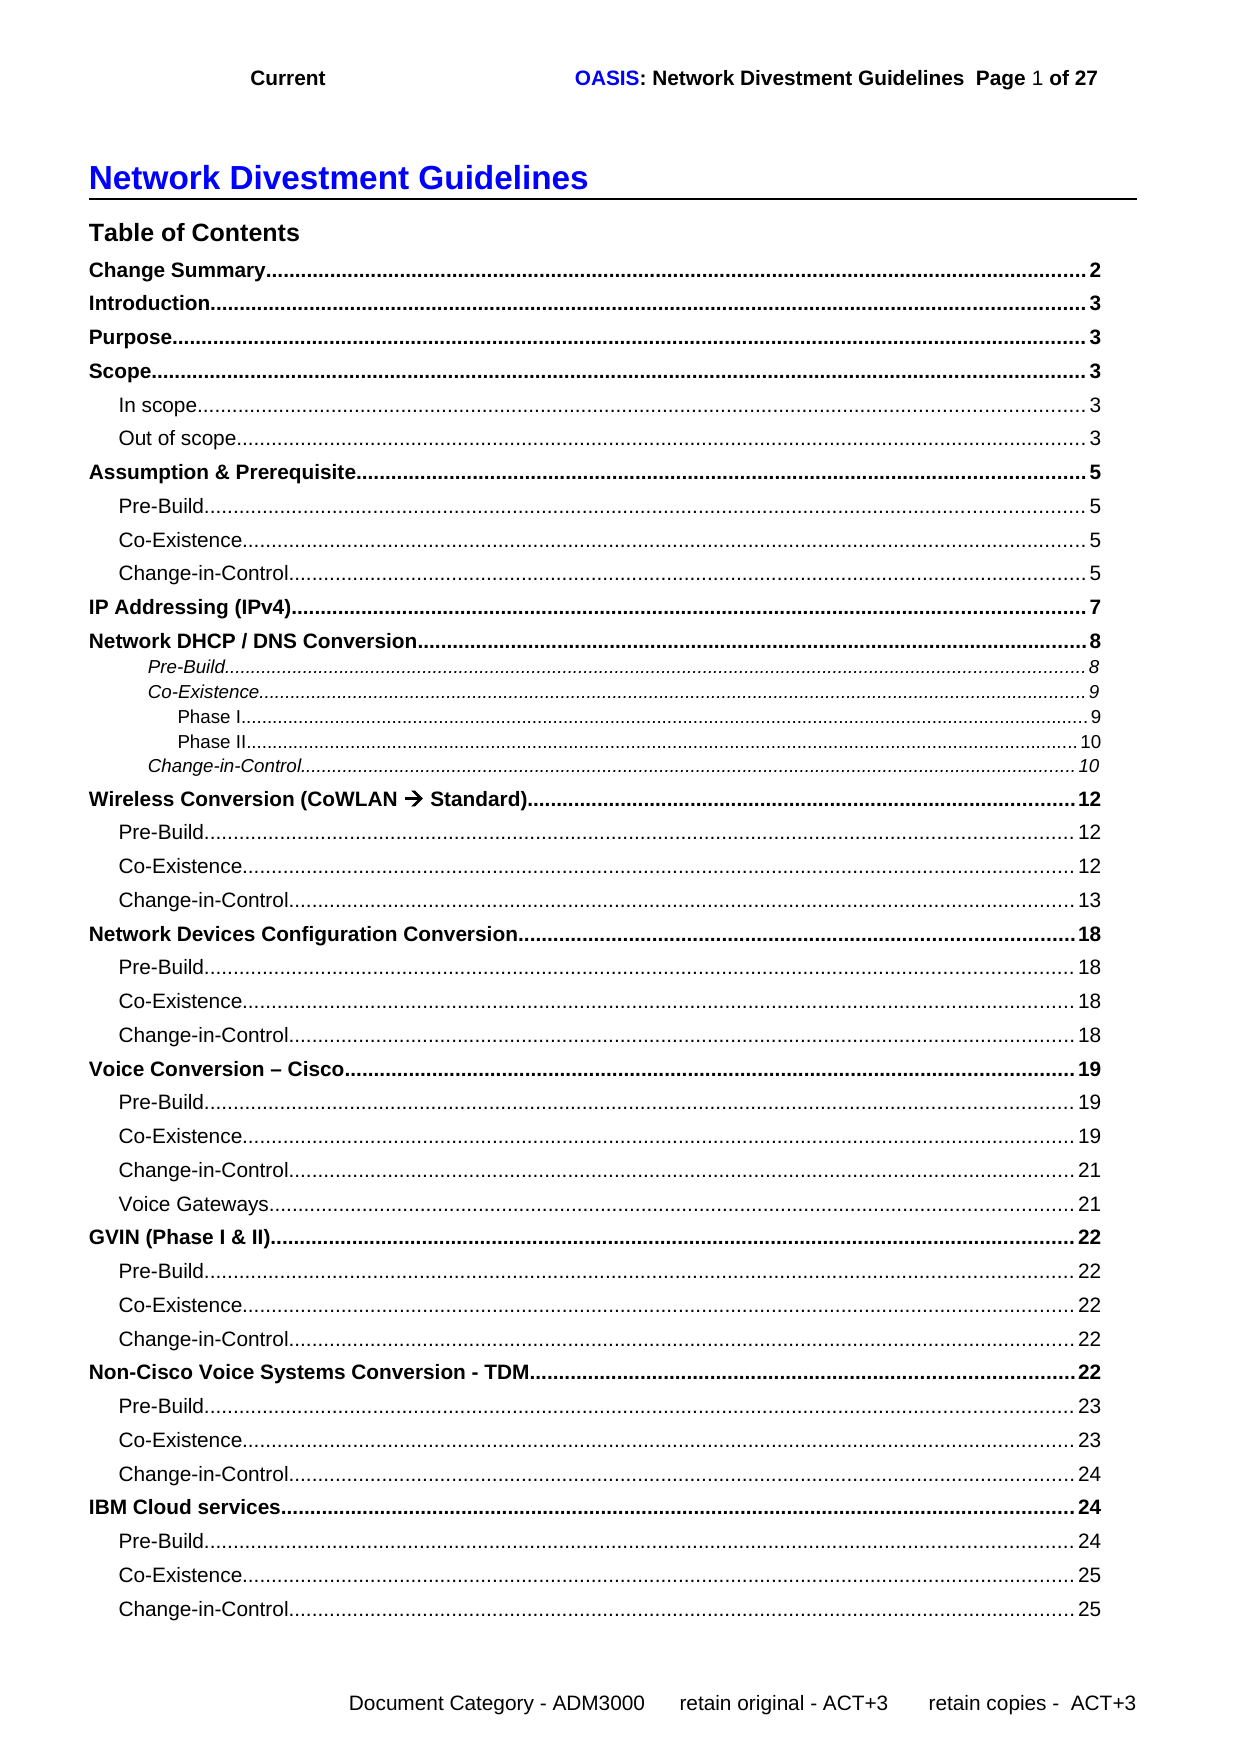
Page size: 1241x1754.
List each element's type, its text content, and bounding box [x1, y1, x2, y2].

text Pre-Build 12 [118, 820, 1137, 844]
text Scope 3 [89, 359, 1137, 383]
text Phase I 9 [177, 706, 1137, 727]
text Pre-Build 19 [118, 1090, 1137, 1114]
text Co-Existence 9 [148, 681, 1137, 702]
text Co-Existence 19 [118, 1124, 1137, 1148]
text Change-in-Control 22 [118, 1326, 1137, 1350]
text Change-in-Control 13 [118, 888, 1137, 912]
text Co-Existence 5 [118, 527, 1137, 551]
text Network Devices Configuration Conversion 18 [89, 921, 1137, 945]
text Change-in-Control 10 [148, 755, 1137, 777]
text GVIN (Phase I & II) 22 [89, 1225, 1137, 1249]
text Pre-Build 24 [118, 1529, 1137, 1553]
text Change-in-Control 21 [118, 1158, 1137, 1182]
text Co-Existence 23 [118, 1428, 1137, 1452]
text Pre-Build 8 [148, 656, 1137, 678]
text Change-in-Control 18 [118, 1023, 1137, 1047]
text Co-Existence 22 [118, 1293, 1137, 1317]
text Table of Contents [89, 218, 1137, 247]
text Non-Cisco Voice Systems Conversion - TDM 22 [89, 1360, 1137, 1384]
text Network DHCP / DNS Conversion 8 [89, 629, 1137, 653]
text Introduction 3 [89, 291, 1137, 315]
text Wireless Conversion (CoWLAN Standard) 12 [89, 786, 1137, 810]
title Network Divestment Guidelines [89, 158, 1137, 198]
text Change-in-Control 24 [118, 1461, 1137, 1485]
text Purpose 3 [89, 325, 1137, 349]
text Co-Existence 25 [118, 1563, 1137, 1587]
text Pre-Build 18 [118, 955, 1137, 979]
text Change Summary 2 [89, 257, 1137, 281]
text Voice Conversion – Cisco 19 [89, 1056, 1137, 1080]
text Change-in-Control 25 [118, 1596, 1137, 1620]
text Pre-Build 22 [118, 1259, 1137, 1283]
text Pre-Build 23 [118, 1394, 1137, 1418]
text Change-in-Control 5 [118, 561, 1137, 585]
text Voice Gateways 21 [118, 1191, 1137, 1215]
text Co-Existence 12 [118, 854, 1137, 878]
text Pre-Build 5 [118, 494, 1137, 518]
text In scope 3 [118, 392, 1137, 416]
text IBM Cloud services 24 [89, 1495, 1137, 1519]
text Assumption & Prerequisite 5 [89, 460, 1137, 484]
text Phase II 10 [177, 731, 1137, 752]
text Out of scope 3 [118, 426, 1137, 450]
text Co-Existence 18 [118, 989, 1137, 1013]
text IP Addressing (IPv4) 7 [89, 595, 1137, 619]
